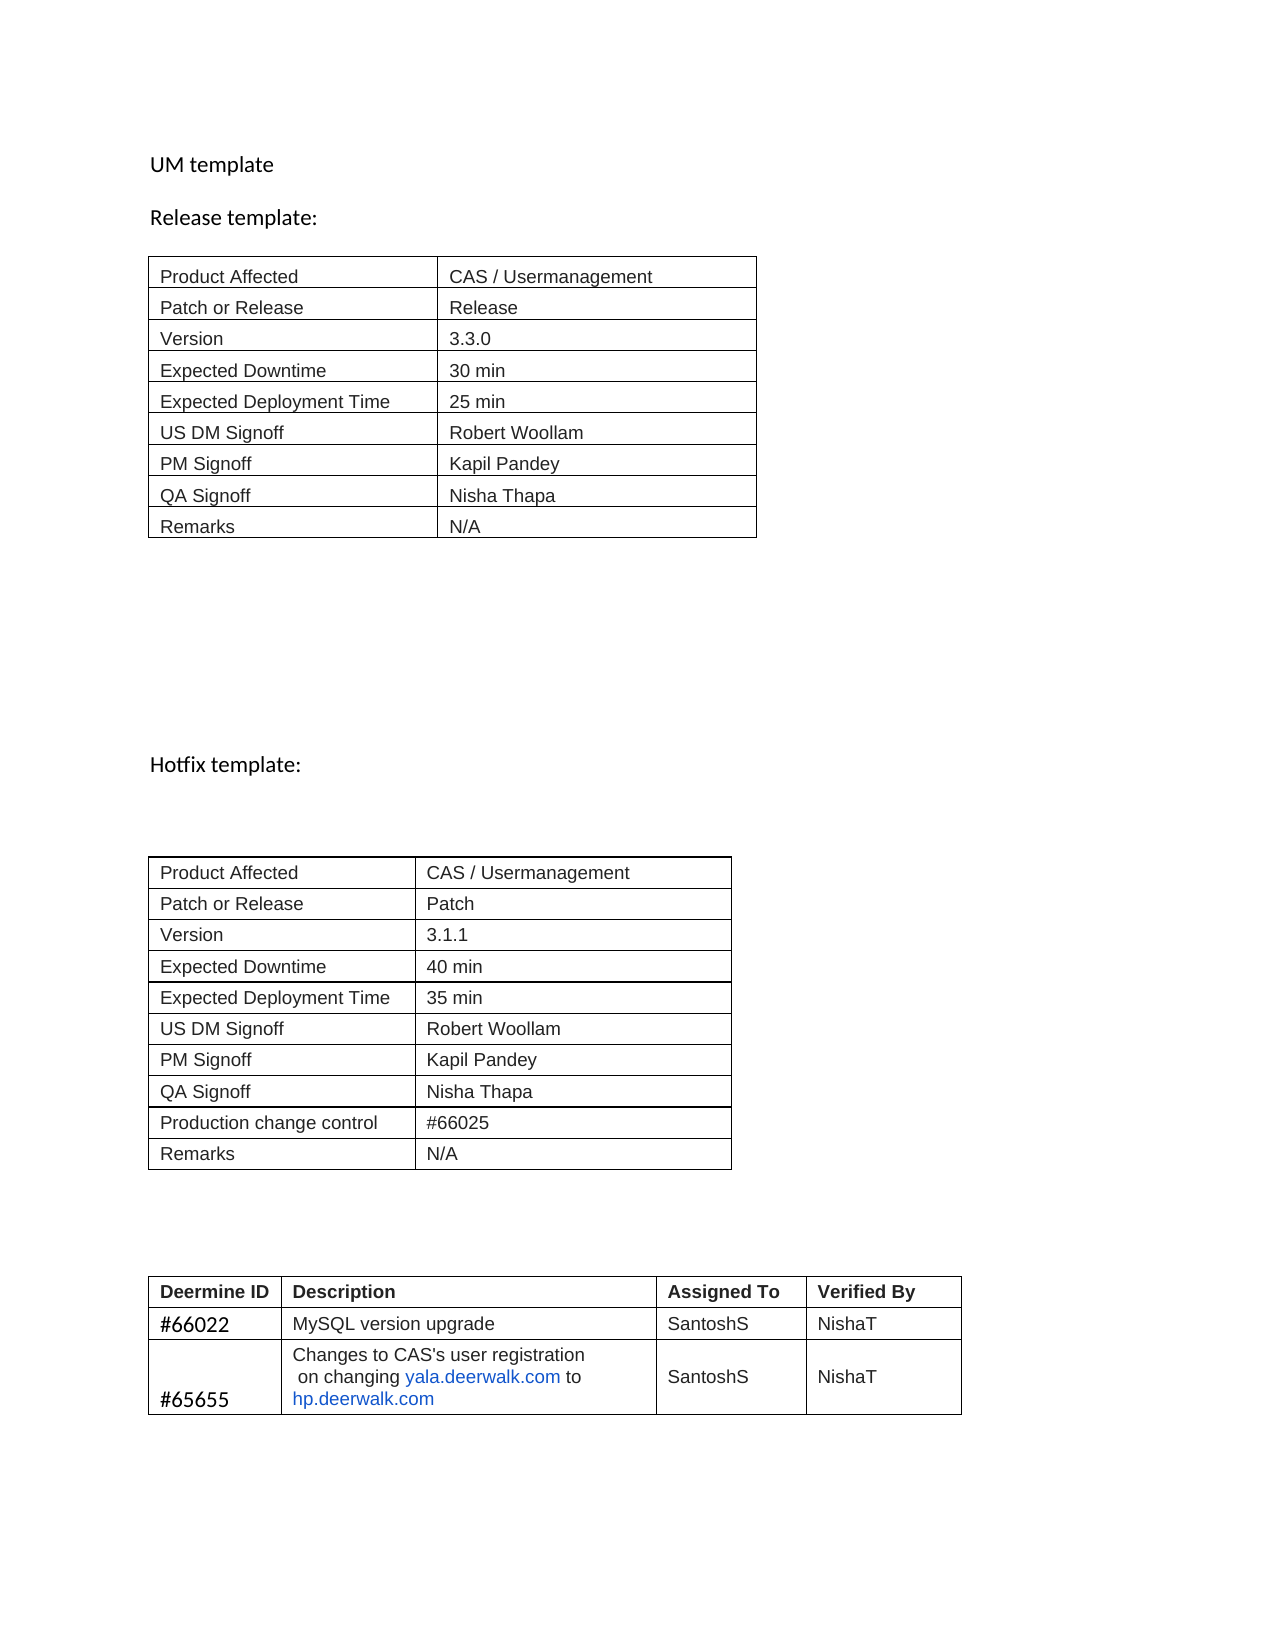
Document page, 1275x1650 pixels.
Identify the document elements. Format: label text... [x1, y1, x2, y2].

table_cell Robert Woollam [438, 413, 756, 443]
table_cell Kapil Pandey [416, 1045, 731, 1075]
table_cell SantoshS [657, 1308, 806, 1338]
table_cell Kapil Pandey [438, 445, 756, 475]
table_header Description [282, 1277, 656, 1307]
table_header CAS / Usermanagement [416, 858, 731, 888]
table_cell SantoshS [657, 1340, 806, 1413]
table_cell 35 min [416, 983, 731, 1013]
table_cell Expected Deployment Time [149, 983, 415, 1013]
table_cell US DM Signoff [149, 1014, 415, 1044]
table_cell Patch or Release [149, 288, 437, 318]
table_cell 25 min [438, 382, 756, 412]
table_cell #66025 [416, 1108, 731, 1138]
table_cell N/A [438, 507, 756, 537]
table_cell Patch or Release [149, 889, 415, 919]
table_cell Patch [416, 889, 731, 919]
table_cell N/A [416, 1139, 731, 1169]
table_header Product Affected [149, 858, 415, 888]
table_cell 40 min [416, 951, 731, 981]
table_cell Expected Downtime [149, 351, 437, 381]
table_cell Remarks [149, 507, 437, 537]
table_cell MySQL version upgrade [282, 1308, 656, 1338]
table_cell Robert Woollam [416, 1014, 731, 1044]
table_cell Production change control [149, 1108, 415, 1138]
table_cell NishaT [807, 1308, 961, 1338]
table_header Assigned To [657, 1277, 806, 1307]
table_cell Expected Downtime [149, 951, 415, 981]
table_cell Remarks [149, 1139, 415, 1169]
table_cell 30 min [438, 351, 756, 381]
table_header Verified By [807, 1277, 961, 1307]
table_cell QA Signoff [149, 1076, 415, 1106]
table_cell #65655 [149, 1340, 281, 1413]
table_cell Version [149, 920, 415, 950]
text Hotfix template: [150, 750, 1125, 778]
table_cell #66022 [149, 1308, 281, 1338]
text Release template: [150, 203, 1125, 231]
table_cell PM Signoff [149, 445, 437, 475]
table_cell 3.1.1 [416, 920, 731, 950]
table_header Product Affected [149, 257, 437, 287]
table_cell Expected Deployment Time [149, 382, 437, 412]
table_cell NishaT [807, 1340, 961, 1413]
table_cell Nisha Thapa [438, 476, 756, 506]
table_header CAS / Usermanagement [438, 257, 756, 287]
table_cell QA Signoff [149, 476, 437, 506]
table_cell 3.3.0 [438, 320, 756, 350]
table_cell Release [438, 288, 756, 318]
table_header Deermine ID [149, 1277, 281, 1307]
table_cell Version [149, 320, 437, 350]
table_cell Changes to CAS's user registration on changing yala.deerwalk.com to hp.deerwalk.com [282, 1340, 656, 1413]
table_cell PM Signoff [149, 1045, 415, 1075]
text UM template [150, 150, 1125, 178]
table_cell Nisha Thapa [416, 1076, 731, 1106]
table_cell US DM Signoff [149, 413, 437, 443]
